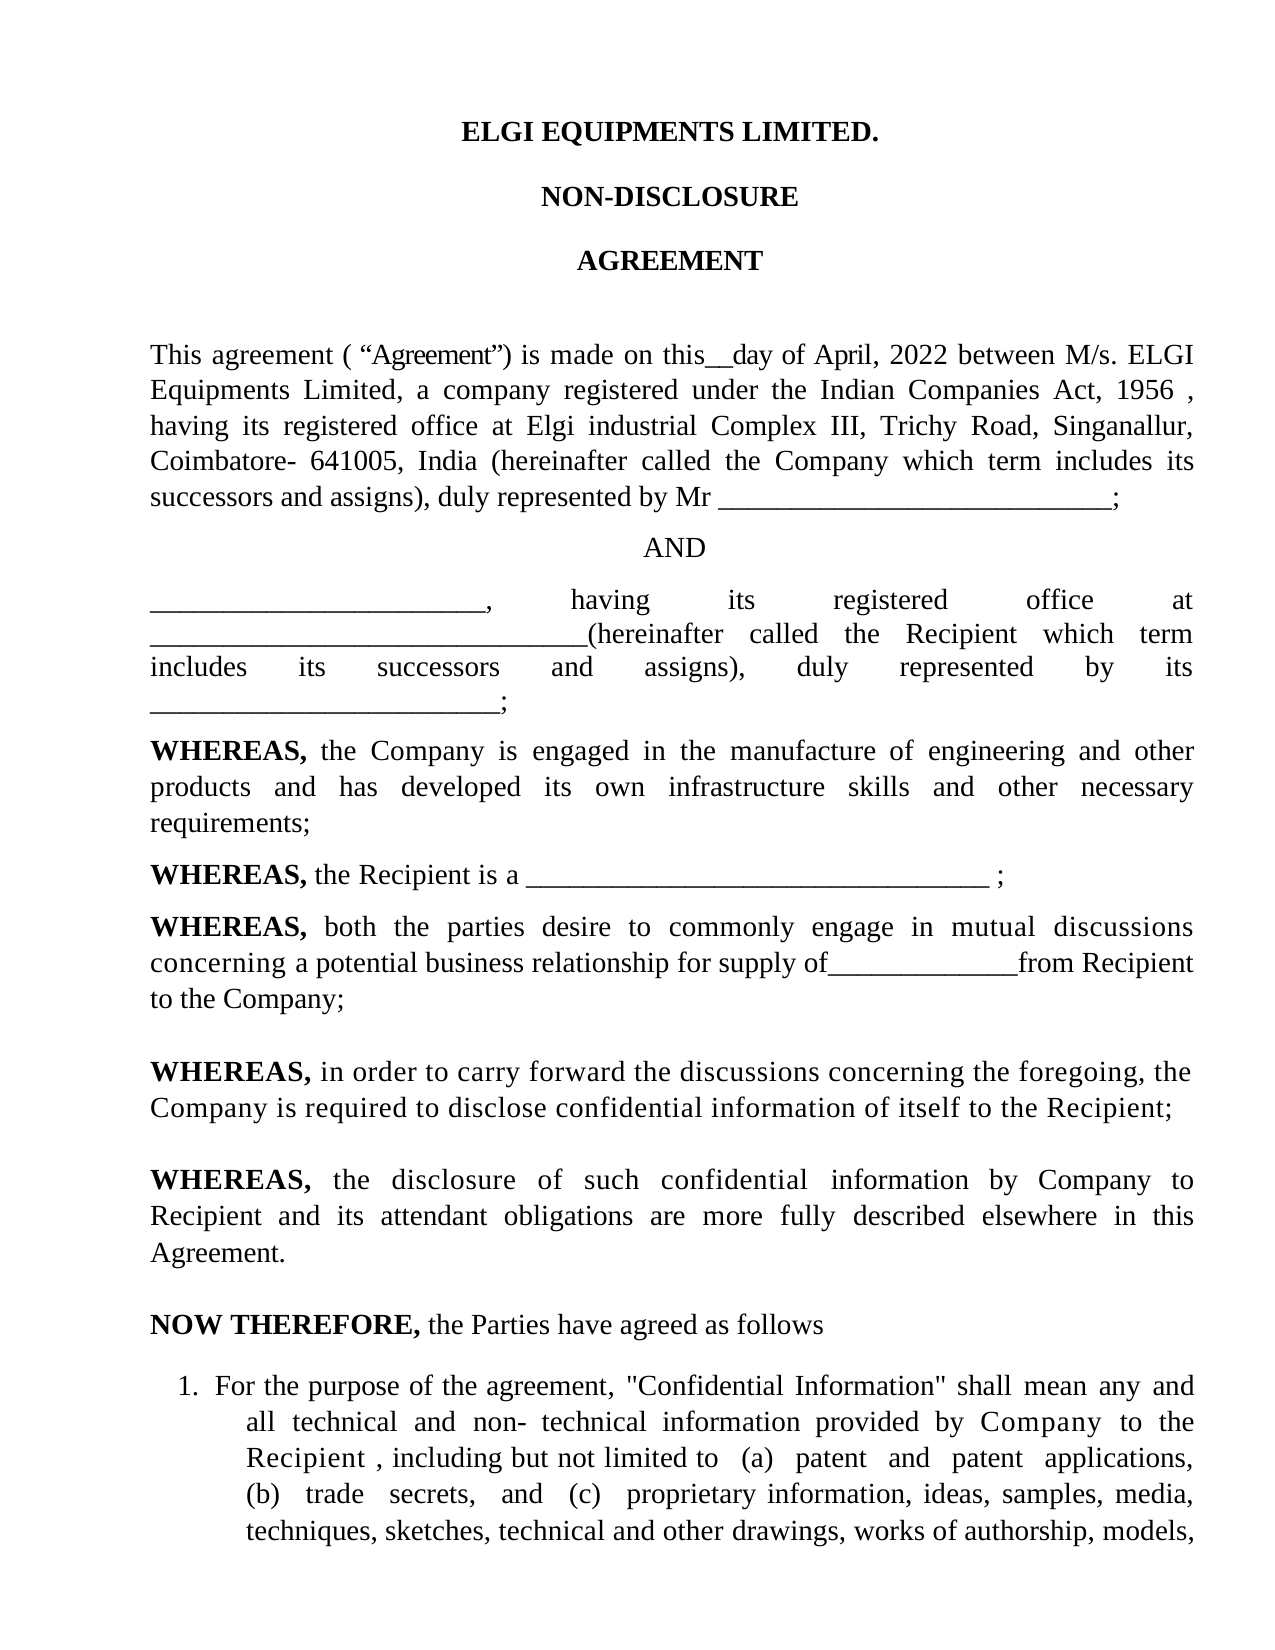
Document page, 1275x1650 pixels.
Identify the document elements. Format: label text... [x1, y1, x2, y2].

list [177, 1368, 1194, 1546]
text ELGI EQUIPMENTS LIMITED. NON-DISCLOSURE AGREEMENT [452, 114, 887, 277]
text WHEREAS, the Company is engaged in the manufacture of engineering and other products and has developed its own infrastructure skills and other necessary requirements; [150, 733, 1194, 838]
text WHEREAS, the Recipient is a ________________________________ ; [150, 857, 1194, 891]
text WHEREAS, the disclosure of such confidential information by Company to Recipient and its attendant obligations are more fully described elsewhere in this Agreement. [150, 1162, 1194, 1268]
text This agreement ( “Agreement”) is made on this__day of April, 2022 between M/s. ELGI Equipments Limited, a company registered under the Indian Companies Act, 1956 , having its registered office at Elgi industrial Complex III, Trichy Road, Singanallur, Coimbatore- 641005, India (hereinafter called the Company which term includes its successors and assigns), duly represented by Mr ___________________________; [150, 337, 1194, 512]
text _______________________, having its registered office at ______________________________(hereinafter called the Recipient which term includes its successors and assigns), duly represented by its ________________________; [150, 582, 1193, 717]
text AND [150, 531, 1199, 564]
text NOW THEREFORE, the Parties have agreed as follows [150, 1307, 1194, 1341]
text WHEREAS, both the parties desire to commonly engage in mutual discussions concerning a potential business relationship for supply of_____________from Recipient to the Company; [150, 909, 1194, 1015]
text WHEREAS, in order to carry forward the discussions concerning the foregoing, the Company is required to disclose confidential information of itself to the Recipient; [150, 1054, 1194, 1124]
